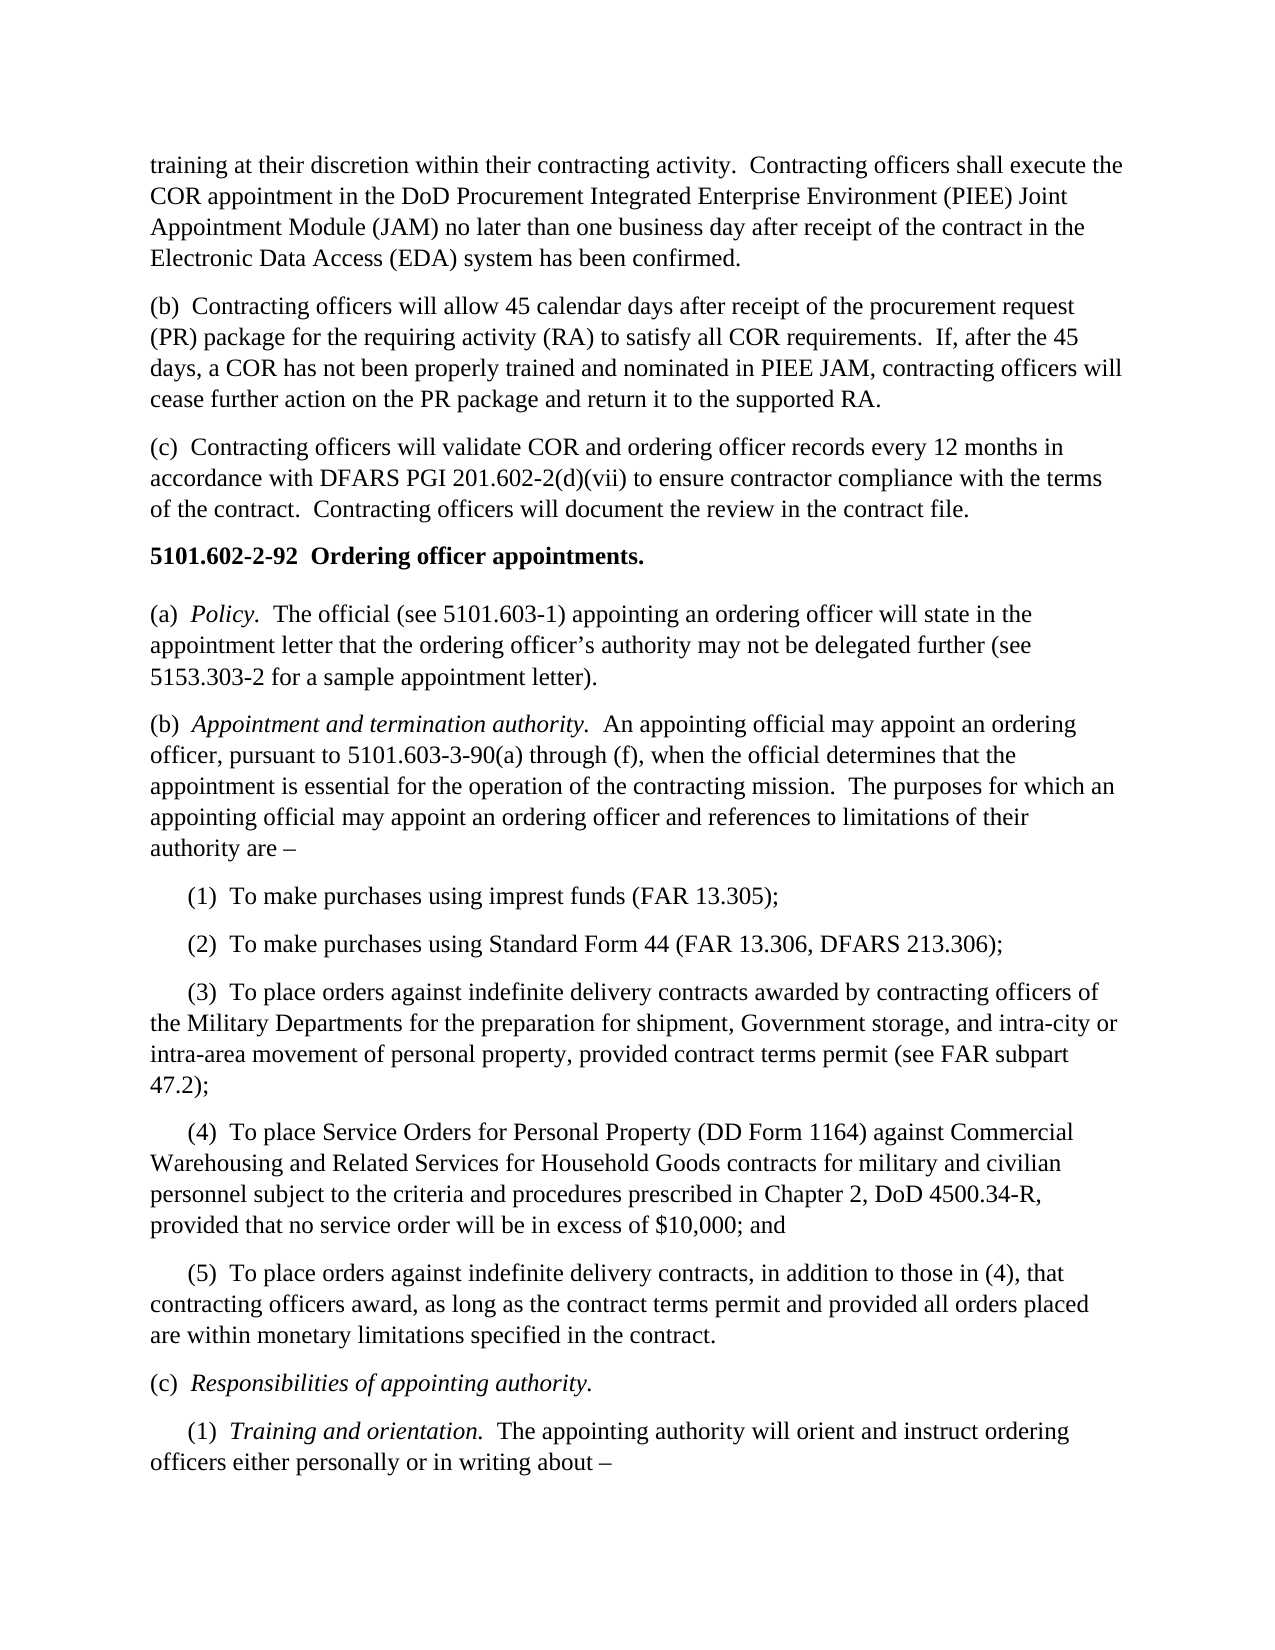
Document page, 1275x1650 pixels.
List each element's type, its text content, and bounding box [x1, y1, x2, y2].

list (2) To make purchases using Standard Form 44 (FAR 13.306, DFARS 213.306); [150, 929, 1125, 958]
list (a) Policy. The official (see 5101.603-1) appointing an ordering officer will state in the appointment letter that the ordering officer’s authority may not be delegated further (see 5153.303-2 for a sample appointment letter). [150, 599, 1125, 690]
list (b) Appointment and termination authority. An appointing official may appoint an ordering officer, pursuant to 5101.603-3-90(a) through (f), when the official determines that the appointment is essential for the operation of the contracting mission. The purposes for which an appointing official may appoint an ordering officer and references to limitations of their authority are – [150, 709, 1125, 862]
list (1) Training and orientation. The appointing authority will orient and instruct ordering officers either personally or in writing about – [150, 1416, 1125, 1476]
list (c) Responsibilities of appointing authority. [150, 1368, 1125, 1397]
list (c) Contracting officers will validate COR and ordering officer records every 12 months in accordance with DFARS PGI 201.602-2(d)(vii) to ensure contractor compliance with the terms of the contract. Contracting officers will document the review in the contract file. [150, 432, 1125, 522]
list (3) To place orders against indefinite delivery contracts awarded by contracting officers of the Military Departments for the preparation for shipment, Government storage, and intra-city or intra-area movement of personal property, provided contract terms permit (see FAR subpart 47.2); [150, 977, 1125, 1098]
subtitle 5101.602-2-92 Ordering officer appointments. [150, 541, 1125, 570]
list (b) Contracting officers will allow 45 calendar days after receipt of the procurement request (PR) package for the requiring activity (RA) to satisfy all COR requirements. If, after the 45 days, a COR has not been properly trained and nominated in PIEE JAM, contracting officers will cease further action on the PR package and return it to the supported RA. [150, 291, 1125, 413]
list (1) To make purchases using imprest funds (FAR 13.305); [150, 881, 1125, 910]
